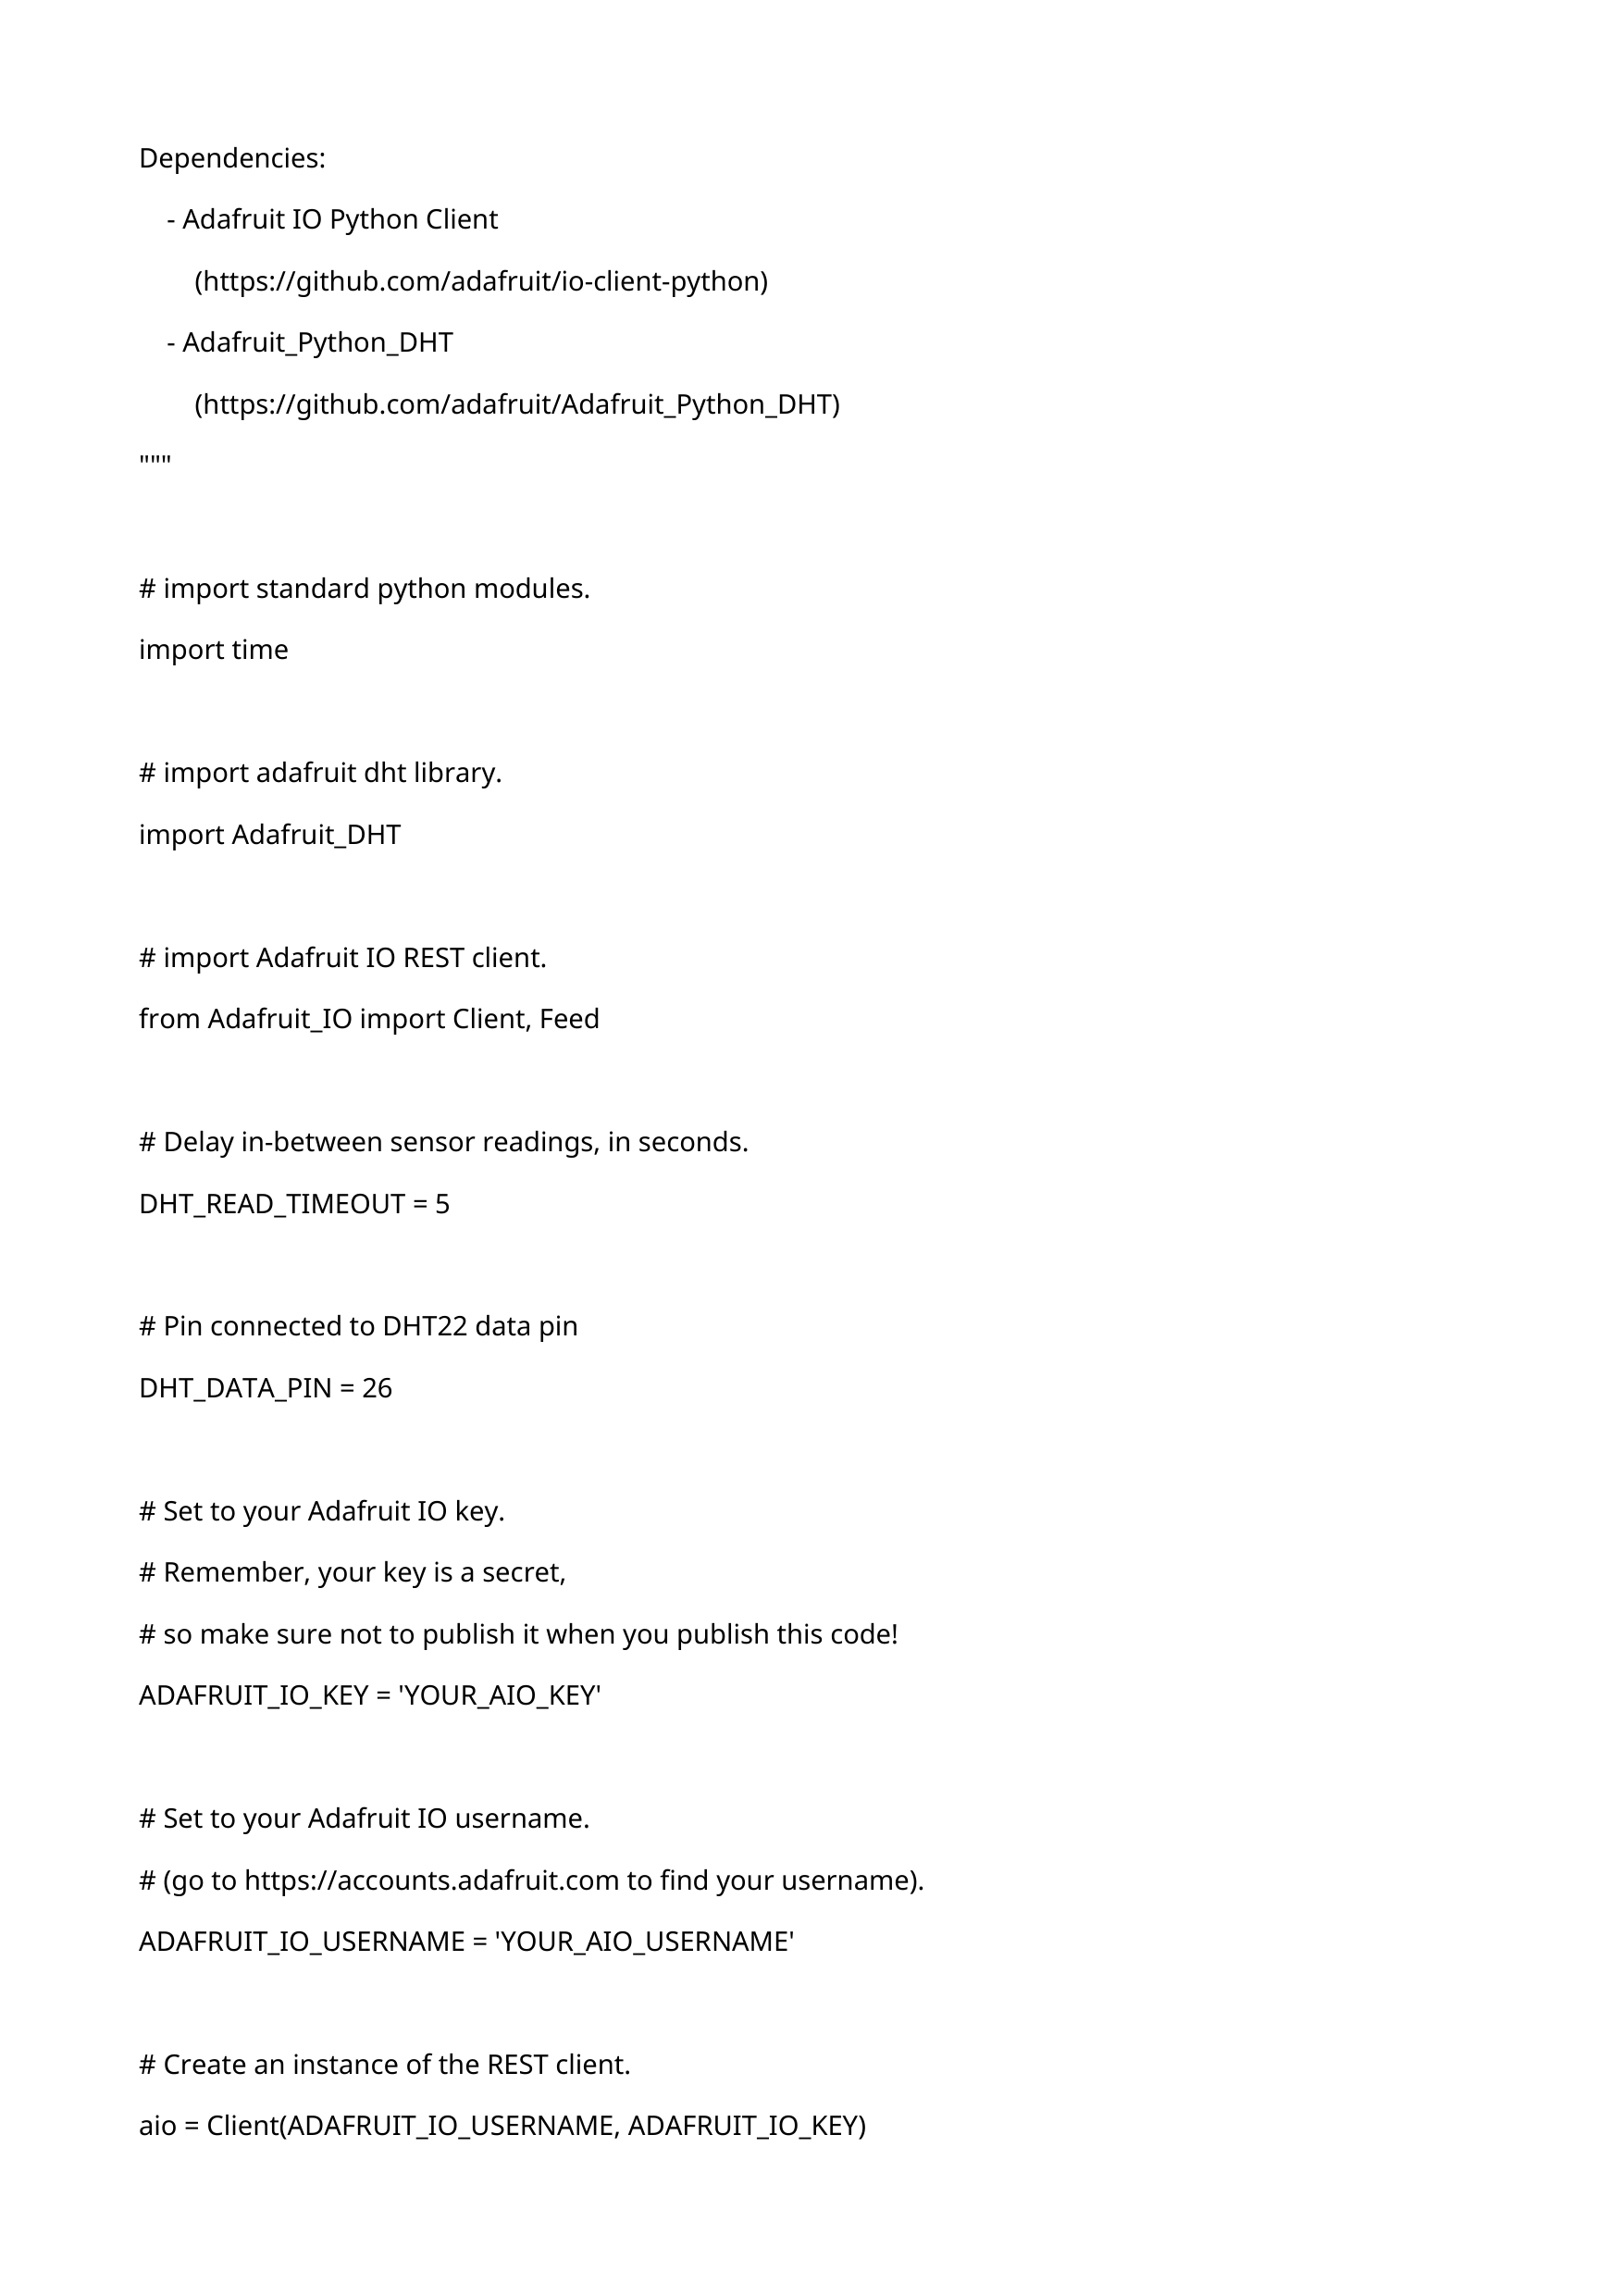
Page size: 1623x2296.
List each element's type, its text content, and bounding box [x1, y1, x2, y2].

text # import Adafruit IO REST client. [139, 938, 1484, 975]
text # Set to your Adafruit IO username. [139, 1799, 1484, 1836]
text # Create an instance of the REST client. [139, 2045, 1484, 2082]
text DHT_DATA_PIN = 26 [139, 1369, 1484, 1406]
text - Adafruit IO Python Client [139, 200, 1484, 237]
text ADAFRUIT_IO_USERNAME = 'YOUR_AIO_USERNAME' [139, 1922, 1484, 1959]
text # (go to https://accounts.adafruit.com to find your username). [139, 1861, 1484, 1898]
text # Pin connected to DHT22 data pin [139, 1308, 1484, 1344]
text # Remember, your key is a secret, [139, 1553, 1484, 1590]
text import time [139, 631, 1484, 667]
text import Adafruit_DHT [139, 815, 1484, 852]
text ADAFRUIT_IO_KEY = 'YOUR_AIO_KEY' [139, 1676, 1484, 1713]
text DHT_READ_TIMEOUT = 5 [139, 1185, 1484, 1221]
text # Set to your Adafruit IO key. [139, 1492, 1484, 1529]
text """ [139, 446, 1484, 483]
text # Delay in-between sensor readings, in seconds. [139, 1123, 1484, 1160]
text - Adafruit_Python_DHT [139, 323, 1484, 360]
text # so make sure not to publish it when you publish this code! [139, 1615, 1484, 1652]
text # import standard python modules. [139, 569, 1484, 606]
text (https://github.com/adafruit/io-client-python) [139, 262, 1484, 299]
text (https://github.com/adafruit/Adafruit_Python_DHT) [139, 385, 1484, 422]
text from Adafruit_IO import Client, Feed [139, 999, 1484, 1036]
text # import adafruit dht library. [139, 753, 1484, 790]
text aio = Client(ADAFRUIT_IO_USERNAME, ADAFRUIT_IO_KEY) [139, 2107, 1484, 2143]
text Dependencies: [139, 139, 1484, 176]
